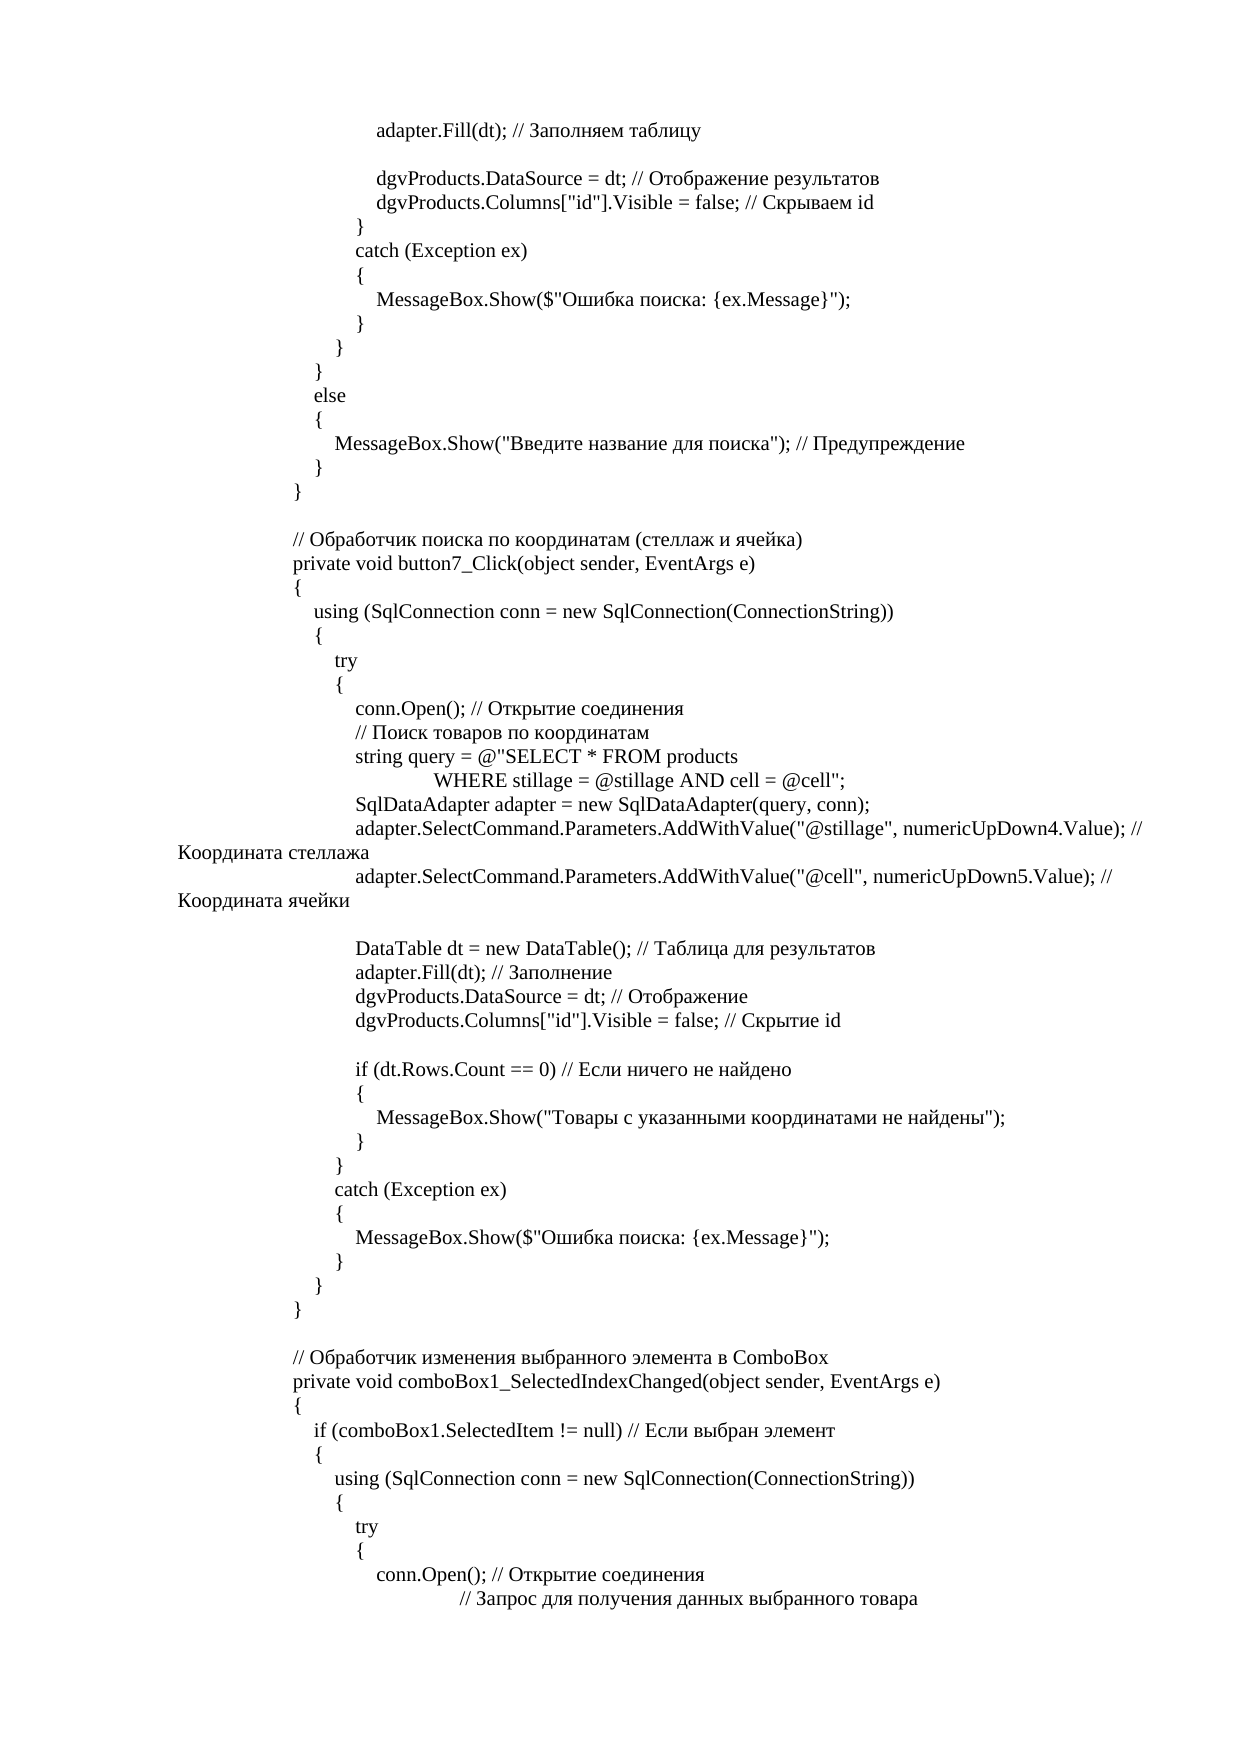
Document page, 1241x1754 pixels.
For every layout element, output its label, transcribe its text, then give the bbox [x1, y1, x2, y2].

text string query = @"SELECT * FROM products [177, 744, 1152, 768]
text private void button7_Click(object sender, EventArgs e) [177, 551, 1152, 575]
text } [177, 311, 1152, 335]
text dgvProducts.DataSource = dt; // Отображение [177, 984, 1152, 1008]
text } [177, 455, 1152, 479]
text } [177, 1297, 1152, 1321]
text try [177, 1514, 1152, 1538]
text WHERE stillage = @stillage AND cell = @cell"; [177, 768, 1152, 792]
text } [177, 479, 1152, 503]
text adapter.Fill(dt); // Заполнение [177, 960, 1152, 984]
text { [177, 1538, 1152, 1562]
text adapter.SelectCommand.Parameters.AddWithValue("@cell", numericUpDown5.Value); // Координата ячейки [177, 864, 1152, 912]
text MessageBox.Show("Товары с указанными координатами не найдены"); [177, 1105, 1152, 1129]
text { [177, 407, 1152, 431]
text { [177, 672, 1152, 696]
text } [177, 214, 1152, 238]
text conn.Open(); // Открытие соединения [177, 696, 1152, 720]
text MessageBox.Show($"Ошибка поиска: {ex.Message}"); [177, 1225, 1152, 1249]
text { [177, 262, 1152, 287]
text { [177, 623, 1152, 647]
text } [177, 1129, 1152, 1153]
text } [177, 335, 1152, 359]
text { [177, 1081, 1152, 1105]
text dgvProducts.DataSource = dt; // Отображение результатов [177, 166, 1152, 190]
text if (dt.Rows.Count == 0) // Если ничего не найдено [177, 1057, 1152, 1081]
text DataTable dt = new DataTable(); // Таблица для результатов [177, 936, 1152, 960]
text SqlDataAdapter adapter = new SqlDataAdapter(query, conn); [177, 792, 1152, 816]
text dgvProducts.Columns["id"].Visible = false; // Скрытие id [177, 1008, 1152, 1032]
text { [177, 1201, 1152, 1225]
text using (SqlConnection conn = new SqlConnection(ConnectionString)) [177, 599, 1152, 623]
text catch (Exception ex) [177, 1177, 1152, 1201]
text using (SqlConnection conn = new SqlConnection(ConnectionString)) [177, 1466, 1152, 1490]
text if (comboBox1.SelectedItem != null) // Если выбран элемент [177, 1417, 1152, 1442]
text { [177, 1490, 1152, 1514]
text // Обработчик изменения выбранного элемента в ComboBox [177, 1345, 1152, 1369]
text catch (Exception ex) [177, 238, 1152, 262]
text private void comboBox1_SelectedIndexChanged(object sender, EventArgs e) [177, 1369, 1152, 1393]
text } [177, 1273, 1152, 1297]
text conn.Open(); // Открытие соединения [177, 1562, 1152, 1586]
text // Запрос для получения данных выбранного товара [177, 1586, 1152, 1610]
text { [177, 1442, 1152, 1466]
text // Обработчик поиска по координатам (стеллаж и ячейка) [177, 527, 1152, 551]
text { [177, 1393, 1152, 1417]
text } [177, 359, 1152, 383]
text dgvProducts.Columns["id"].Visible = false; // Скрываем id [177, 190, 1152, 214]
text try [177, 647, 1152, 672]
text MessageBox.Show("Введите название для поиска"); // Предупреждение [177, 431, 1152, 455]
text else [177, 383, 1152, 407]
text MessageBox.Show($"Ошибка поиска: {ex.Message}"); [177, 287, 1152, 311]
text // Поиск товаров по координатам [177, 720, 1152, 744]
text } [177, 1153, 1152, 1177]
text adapter.Fill(dt); // Заполняем таблицу [177, 118, 1152, 142]
text adapter.SelectCommand.Parameters.AddWithValue("@stillage", numericUpDown4.Value); // Координата стеллажа [177, 816, 1152, 864]
text { [177, 575, 1152, 599]
text } [177, 1249, 1152, 1273]
